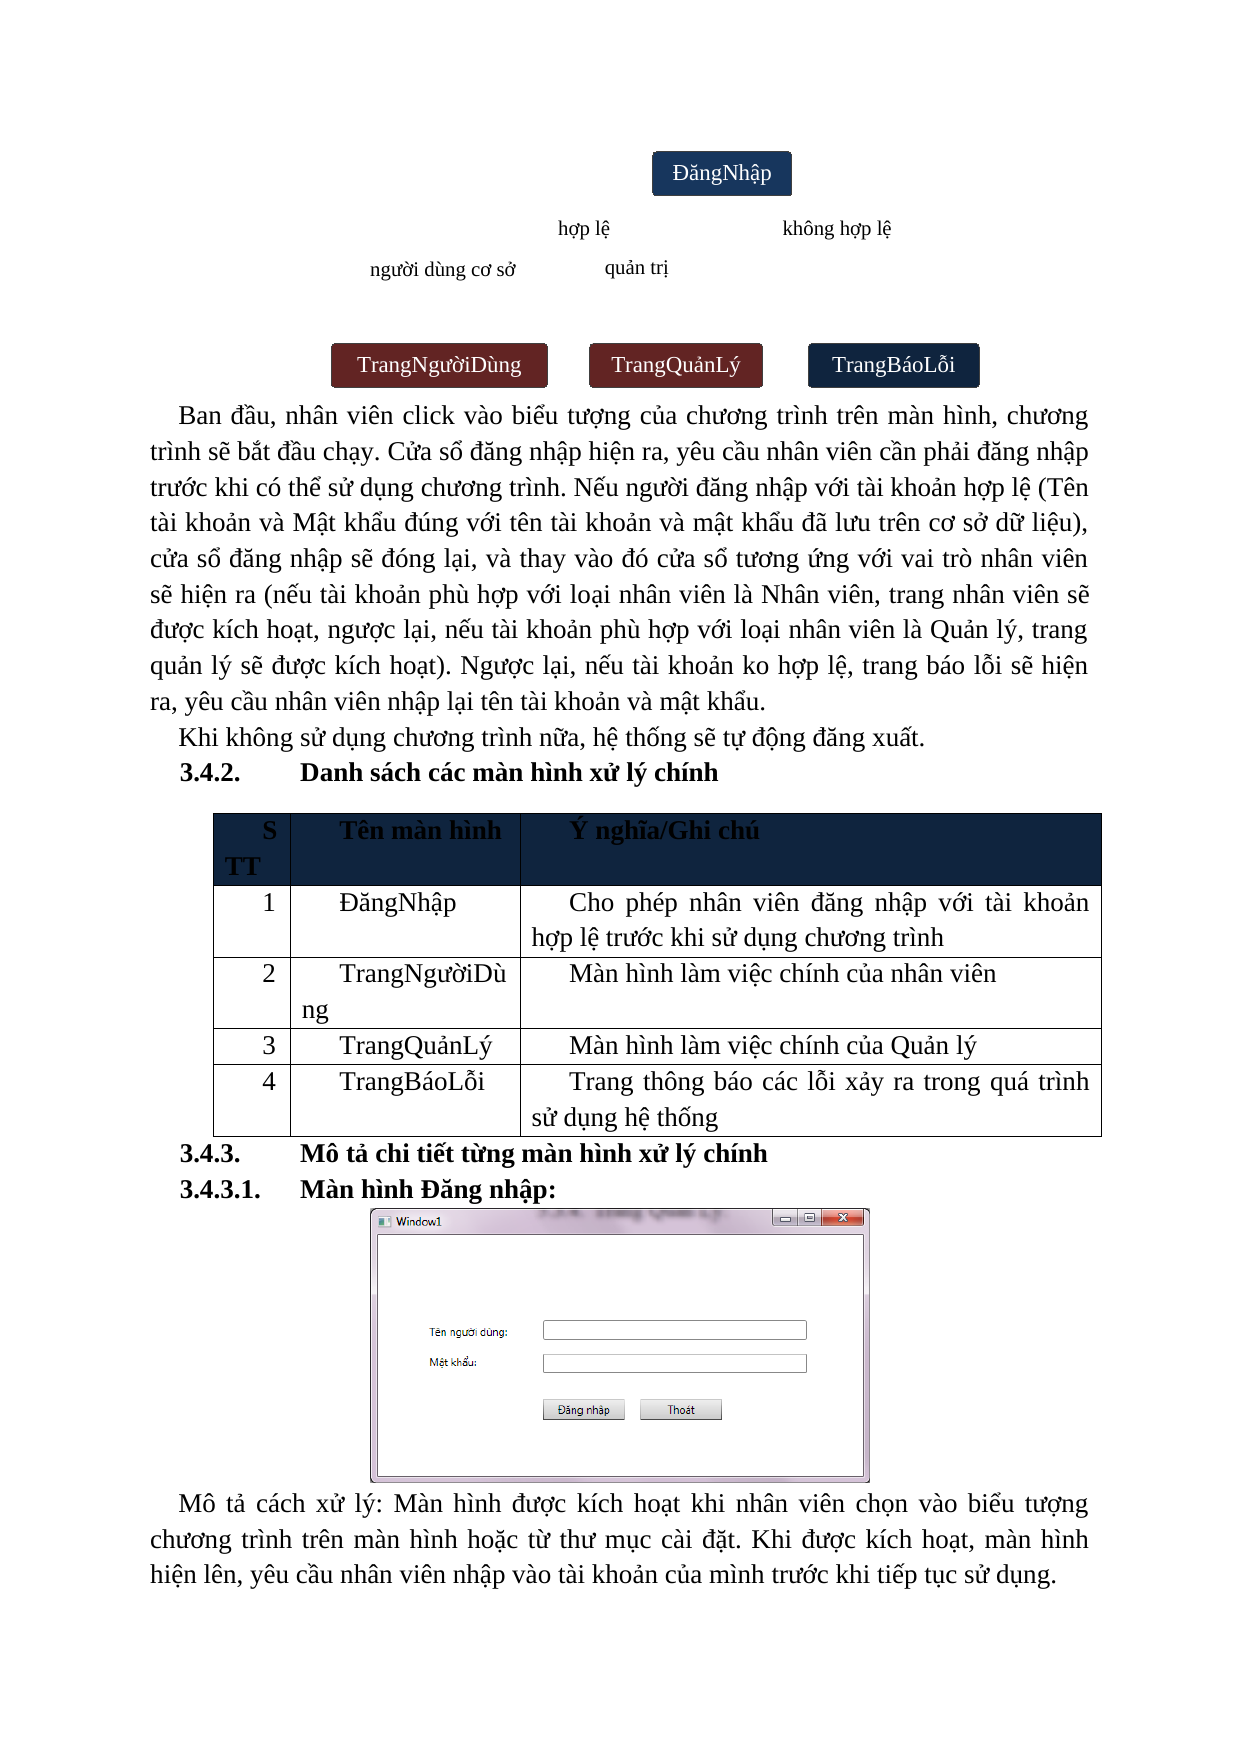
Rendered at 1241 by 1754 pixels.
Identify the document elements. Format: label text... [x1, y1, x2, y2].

list Khi không sử dụng chương trình nữa, hệ thống sẽ tự động đăng xuất. [150, 721, 1090, 752]
table_header Tên màn hình [291, 814, 520, 885]
table_cell 1 [214, 886, 290, 957]
table_cell Cho phép nhân viên đăng nhập với tài khoản hợp lệ trước khi sử dụng chương trình [521, 886, 1101, 957]
list Màn hình Đăng nhập: [179, 1173, 1090, 1204]
picture [370, 1208, 870, 1483]
table_cell 3 [214, 1029, 290, 1064]
table_cell TrangBáoLỗi [291, 1065, 520, 1136]
table_cell TrangQuảnLý [291, 1029, 520, 1064]
list Danh sách các màn hình xử lý chính [179, 756, 1090, 788]
table_cell TrangNgườiDùng [291, 958, 520, 1028]
list Mô tả cách xử lý: Màn hình được kích hoạt khi nhân viên chọn vào biểu tượng chương trình trên màn hình hoặc từ thư mục cài đặt. Khi được kích hoạt, màn hình hiện lên, yêu cầu nhân viên nhập vào tài khoản của mình trước khi tiếp tục sử dụng. [150, 1487, 1090, 1589]
table_cell 4 [214, 1065, 290, 1136]
table_header Ý nghĩa/Ghi chú [521, 814, 1101, 885]
table_cell Màn hình làm việc chính của Quản lý [521, 1029, 1101, 1064]
table_cell 2 [214, 958, 290, 1028]
table_cell Trang thông báo các lỗi xảy ra trong quá trình sử dụng hệ thống [521, 1065, 1101, 1136]
table_header STT [214, 814, 290, 885]
table_cell ĐăngNhập [291, 886, 520, 957]
list Ban đầu, nhân viên click vào biểu tượng của chương trình trên màn hình, chương trình sẽ bắt đầu chạy. Cửa sổ đăng nhập hiện ra, yêu cầu nhân viên cần phải đăng nhập trước khi có thể sử dụng chương trình. Nếu người đăng nhập với tài khoản hợp lệ (Tên tài khoản và Mật khẩu đúng với tên tài khoản và mật khẩu đã lưu trên cơ sở dữ liệu), cửa sổ đăng nhập sẽ đóng lại, và thay vào đó cửa sổ tương ứng với vai trò nhân viên sẽ hiện ra (nếu tài khoản phù hợp với loại nhân viên là Nhân viên, trang nhân viên sẽ được kích hoạt, ngược lại, nếu tài khoản phù hợp với loại nhân viên là Quản lý, trang quản lý sẽ được kích hoạt). Ngược lại, nếu tài khoản ko hợp lệ, trang báo lỗi sẽ hiện ra, yêu cầu nhân viên nhập lại tên tài khoản và mật khẩu. [150, 399, 1090, 716]
table_cell Màn hình làm việc chính của nhân viên [521, 958, 1101, 1028]
list Mô tả chi tiết từng màn hình xử lý chính [179, 1137, 1090, 1168]
